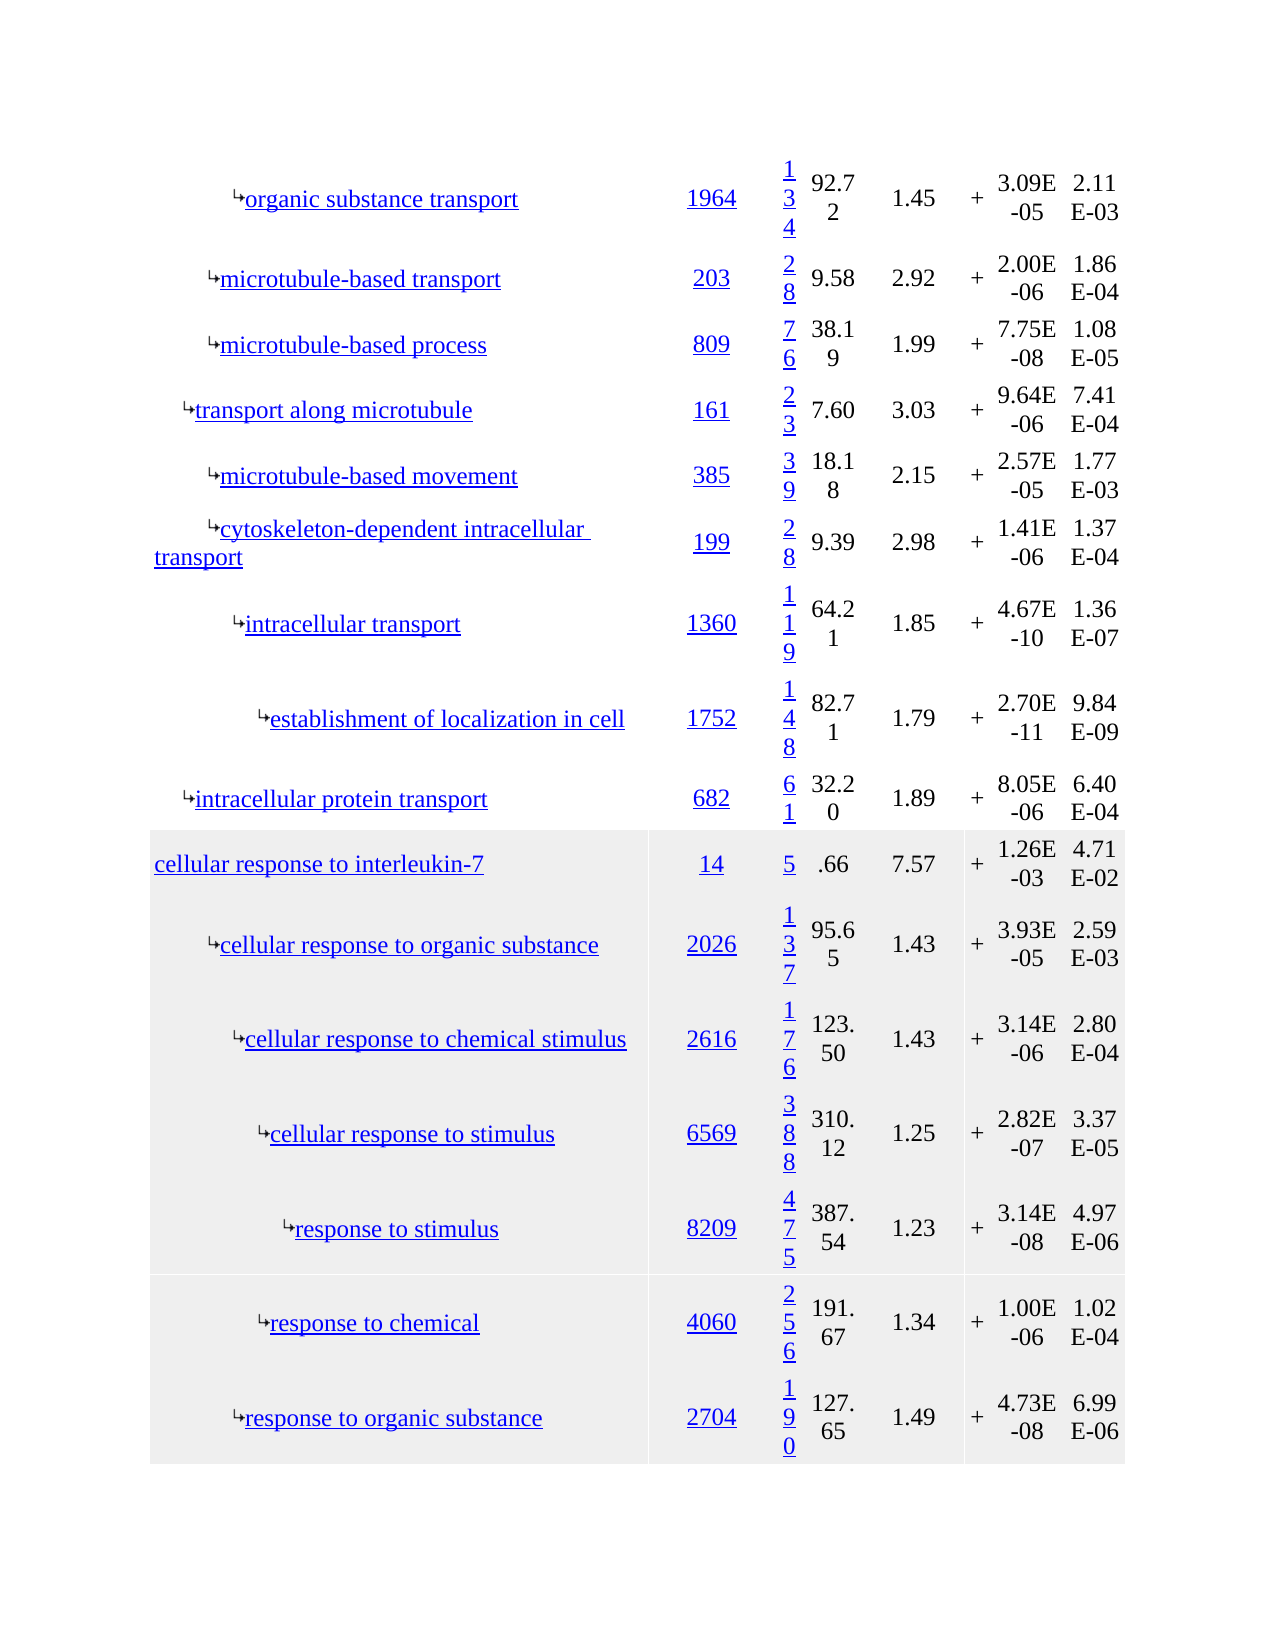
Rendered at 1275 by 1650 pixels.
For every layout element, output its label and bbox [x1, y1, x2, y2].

picture [154, 459, 220, 485]
picture [154, 928, 220, 954]
picture [154, 1117, 270, 1143]
picture [154, 702, 270, 727]
picture [154, 1306, 270, 1332]
picture [154, 1401, 245, 1427]
picture [154, 782, 195, 808]
picture [154, 393, 195, 419]
picture [154, 1212, 295, 1237]
picture [154, 262, 220, 288]
picture [154, 512, 220, 537]
picture [154, 607, 245, 633]
picture [154, 182, 245, 207]
picture [154, 328, 220, 354]
picture [154, 1022, 245, 1048]
